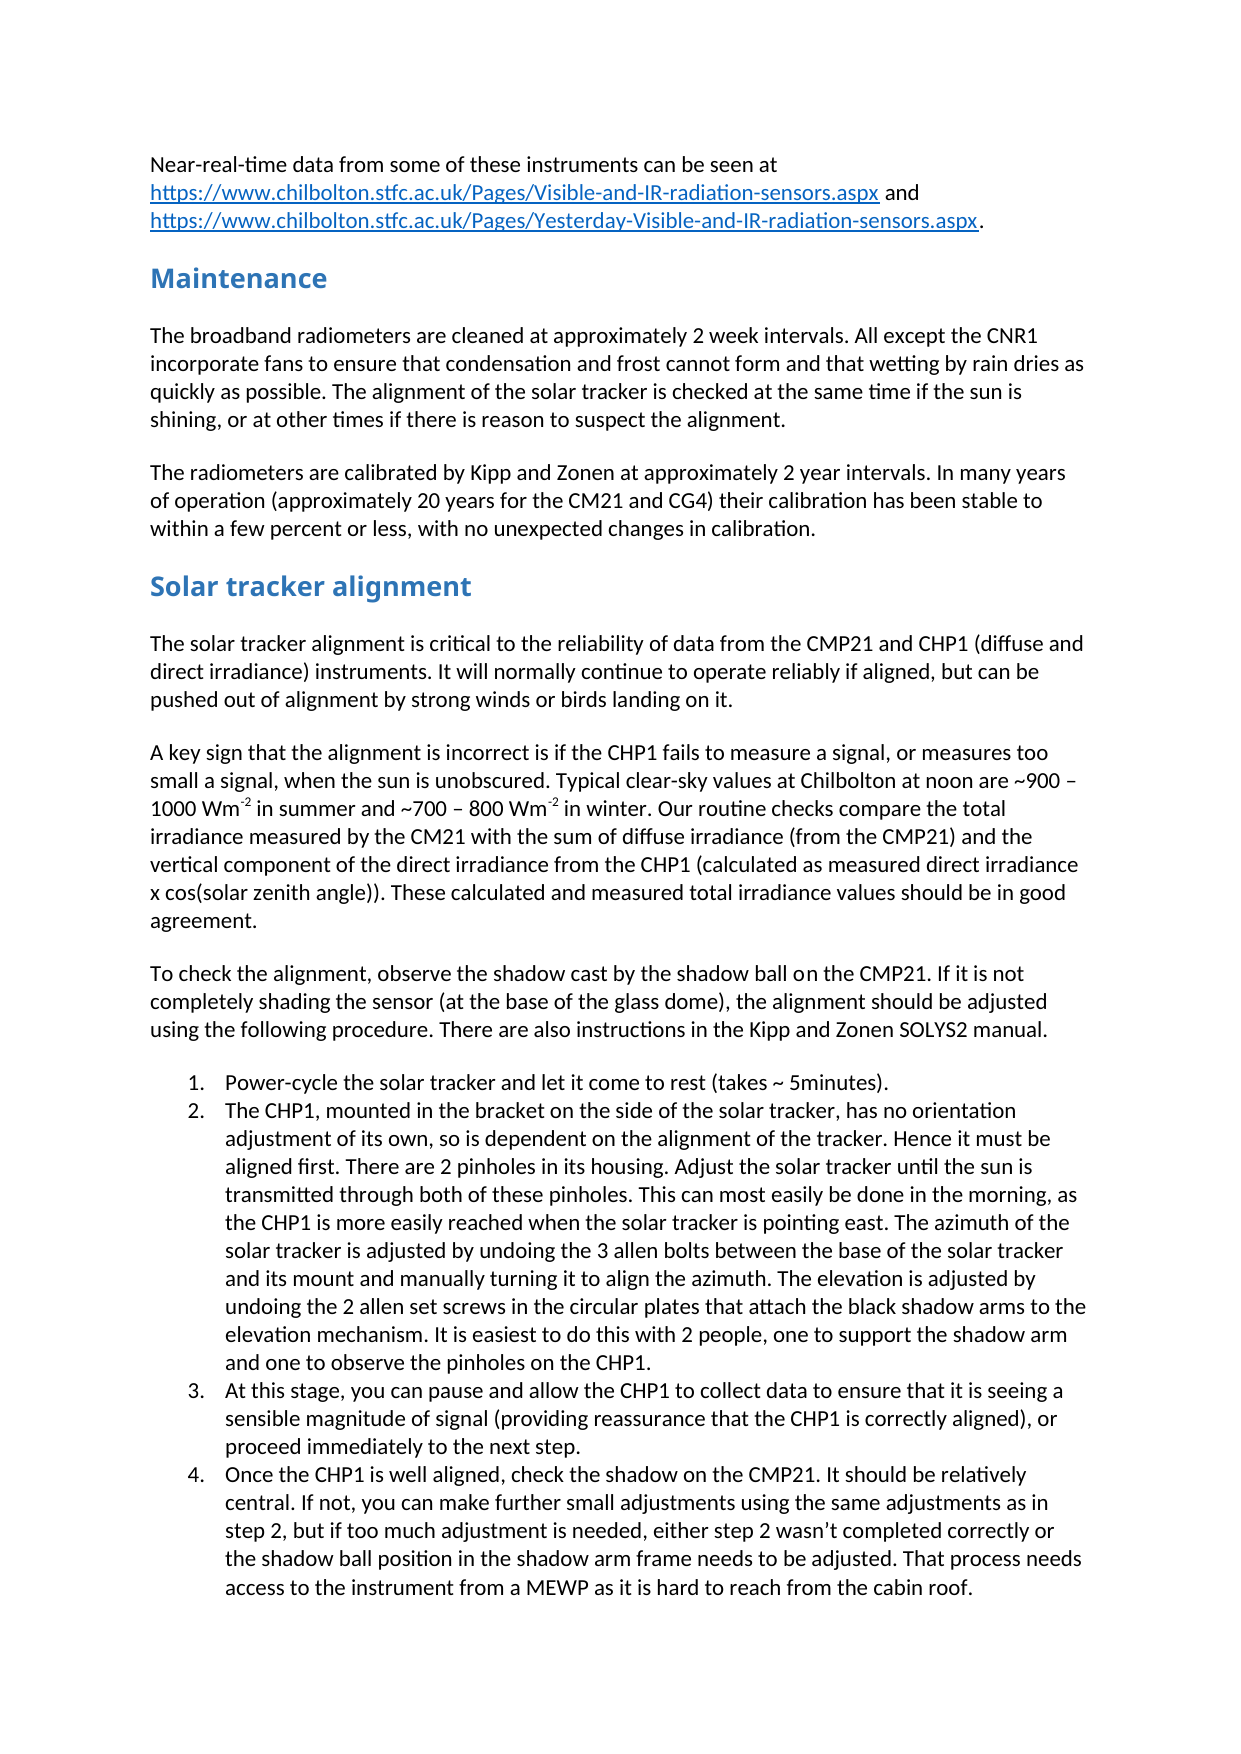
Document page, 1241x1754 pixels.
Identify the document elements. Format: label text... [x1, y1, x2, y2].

text Near-real-time data from some of these instruments can be seen at https://www.chilbolton.stfc.ac.uk/Pages/Visible-and-IR-radiation-sensors.aspx and https://www.chilbolton.stfc.ac.uk/Pages/Yesterday-Visible-and-IR-radiation-sensors.aspx. [150, 150, 1090, 234]
text The broadband radiometers are cleaned at approximately 2 week intervals. All except the CNR1 incorporate fans to ensure that condensation and frost cannot form and that wetting by rain dries as quickly as possible. The alignment of the solar tracker is checked at the same time if the sun is shining, or at other times if there is reason to suspect the alignment. [150, 321, 1090, 433]
text The solar tracker alignment is critical to the reliability of data from the CMP21 and CHP1 (diffuse and direct irradiance) instruments. It will normally continue to operate reliably if aligned, but can be pushed out of alignment by strong winds or birds landing on it. [150, 629, 1090, 713]
text A key sign that the alignment is incorrect is if the CHP1 fails to measure a signal, or measures too small a signal, when the sun is unobscured. Typical clear-sky values at Chilbolton at noon are ~900 – 1000 Wm-2 in summer and ~700 – 800 Wm-2 in winter. Our routine checks compare the total irradiance measured by the CM21 with the sum of diffuse irradiance (from the CMP21) and the vertical component of the direct irradiance from the CHP1 (calculated as measured direct irradiance x cos(solar zenith angle)). These calculated and measured total irradiance values should be in good agreement. [150, 738, 1090, 934]
subtitle Maintenance [150, 259, 1090, 296]
text To check the alignment, observe the shadow cast by the shadow ball on the CMP21. If it is not completely shading the sensor (at the base of the glass dome), the alignment should be adjusted using the following procedure. There are also instructions in the Kipp and Zonen SOLYS2 manual. [150, 959, 1090, 1043]
list Power-cycle the solar tracker and let it come to rest (takes ~ 5minutes). [187, 1068, 1090, 1096]
list The CHP1, mounted in the bracket on the side of the solar tracker, has no orientation adjustment of its own, so is dependent on the alignment of the tracker. Hence it must be aligned first. There are 2 pinholes in its housing. Adjust the solar tracker until the sun is transmitted through both of these pinholes. This can most easily be done in the morning, as the CHP1 is more easily reached when the solar tracker is pointing east. The azimuth of the solar tracker is adjusted by undoing the 3 allen bolts between the base of the solar tracker and its mount and manually turning it to align the azimuth. The elevation is adjusted by undoing the 2 allen set screws in the circular plates that attach the black shadow arms to the elevation mechanism. It is easiest to do this with 2 people, one to support the shadow arm and one to observe the pinholes on the CHP1. [187, 1096, 1090, 1376]
list At this stage, you can pause and allow the CHP1 to collect data to ensure that it is seeing a sensible magnitude of signal (providing reassurance that the CHP1 is correctly aligned), or proceed immediately to the next step. [187, 1376, 1090, 1461]
subtitle Solar tracker alignment [150, 567, 1090, 604]
text The radiometers are calibrated by Kipp and Zonen at approximately 2 year intervals. In many years of operation (approximately 20 years for the CM21 and CG4) their calibration has been stable to within a few percent or less, with no unexpected changes in calibration. [150, 458, 1090, 542]
list Once the CHP1 is well aligned, check the shadow on the CMP21. It should be relatively central. If not, you can make further small adjustments using the same adjustments as in step 2, but if too much adjustment is needed, either step 2 wasn’t completed correctly or the shadow ball position in the shadow arm frame needs to be adjusted. That process needs access to the instrument from a MEWP as it is hard to reach from the cabin roof. [187, 1461, 1090, 1601]
